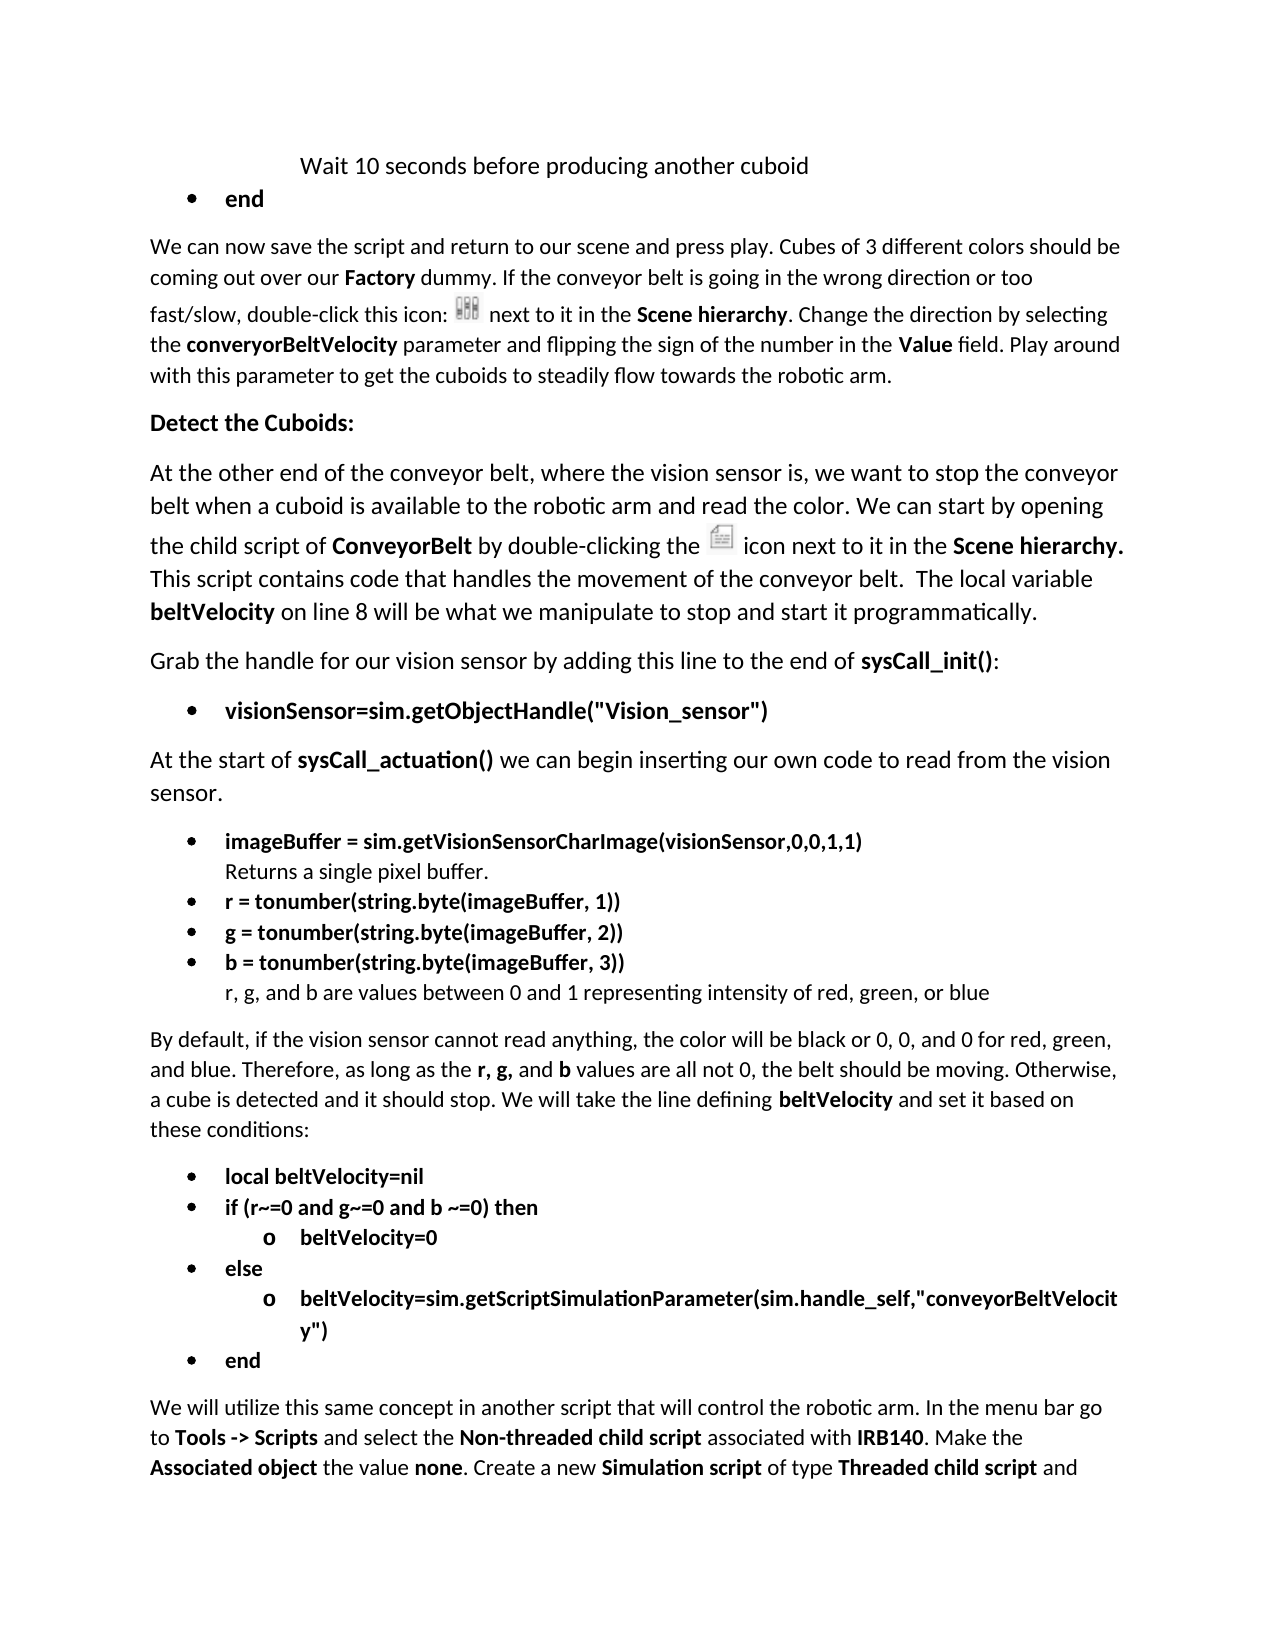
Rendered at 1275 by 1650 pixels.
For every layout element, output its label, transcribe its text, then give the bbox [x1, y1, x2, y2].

text By default, if the vision sensor cannot read anything, the color will be black or 0, 0, and 0 for red, green, and blue. Therefore, as long as the r, g, and b values are all not 0, the belt should be moving. Otherwise, a cube is detected and it should stop. We will take the line defining beltVelocity and set it based on these conditions: [150, 1025, 1125, 1144]
list end [187, 1346, 1125, 1374]
text At the start of sysCall_actuation() we can begin inserting our own code to read from the vision sensor. [150, 744, 1125, 808]
list beltVelocity=sim.getScriptSimulationParameter(sim.handle_self,"conveyorBeltVelocity") [262, 1284, 1125, 1344]
list r = tonumber(string.byte(imageBuffer, 1)) [187, 887, 1125, 916]
text At the other end of the conveyor belt, where the vision sensor is, we want to stop the conveyor belt when a cuboid is available to the robotic arm and read the color. We can start by opening the child script of ConveyorBelt by double-clicking the icon next to it in the Scene hierarchy. This script contains code that handles the movement of the conveyor belt. The local variable beltVelocity on line 8 will be what we manipulate to stop and start it programmatically. [150, 457, 1125, 626]
list beltVelocity=0 [262, 1223, 1125, 1252]
list if (r~=0 and g~=0 and b ~=0) then [187, 1193, 1125, 1221]
picture [453, 292, 484, 323]
list Wait 10 seconds before producing another cuboid [300, 150, 1125, 181]
list imageBuffer = sim.getVisionSensorCharImage(visionSensor,0,0,1,1) [187, 827, 1125, 855]
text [150, 1393, 1125, 1481]
list g = tonumber(string.byte(imageBuffer, 2)) [187, 918, 1125, 946]
list b = tonumber(string.byte(imageBuffer, 3)) [187, 948, 1125, 976]
picture [706, 523, 738, 555]
list end [187, 183, 1125, 213]
list r, g, and b are values between 0 and 1 representing intensity of red, green, or blue [225, 978, 1125, 1006]
list local beltVelocity=nil [187, 1162, 1125, 1191]
text Grab the handle for our vision sensor by adding this line to the end of sysCall_init(): [150, 645, 1125, 676]
list else [187, 1254, 1125, 1282]
list Returns a single pixel buffer. [225, 857, 1125, 885]
text Detect the Cuboids: [150, 408, 1125, 438]
list visionSensor=sim.getObjectHandle("Vision_sensor") [187, 695, 1125, 726]
text We can now save the script and return to our scene and press play. Cubes of 3 different colors should be coming out over our Factory dummy. If the conveyor belt is going in the wrong direction or too fast/slow, double-click this icon: next to it in the Scene hierarchy. Change the direction by selecting the converyorBeltVelocity parameter and flipping the sign of the number in the Value field. Play around with this parameter to get the cuboids to steadily flow towards the robotic arm. [150, 232, 1125, 389]
